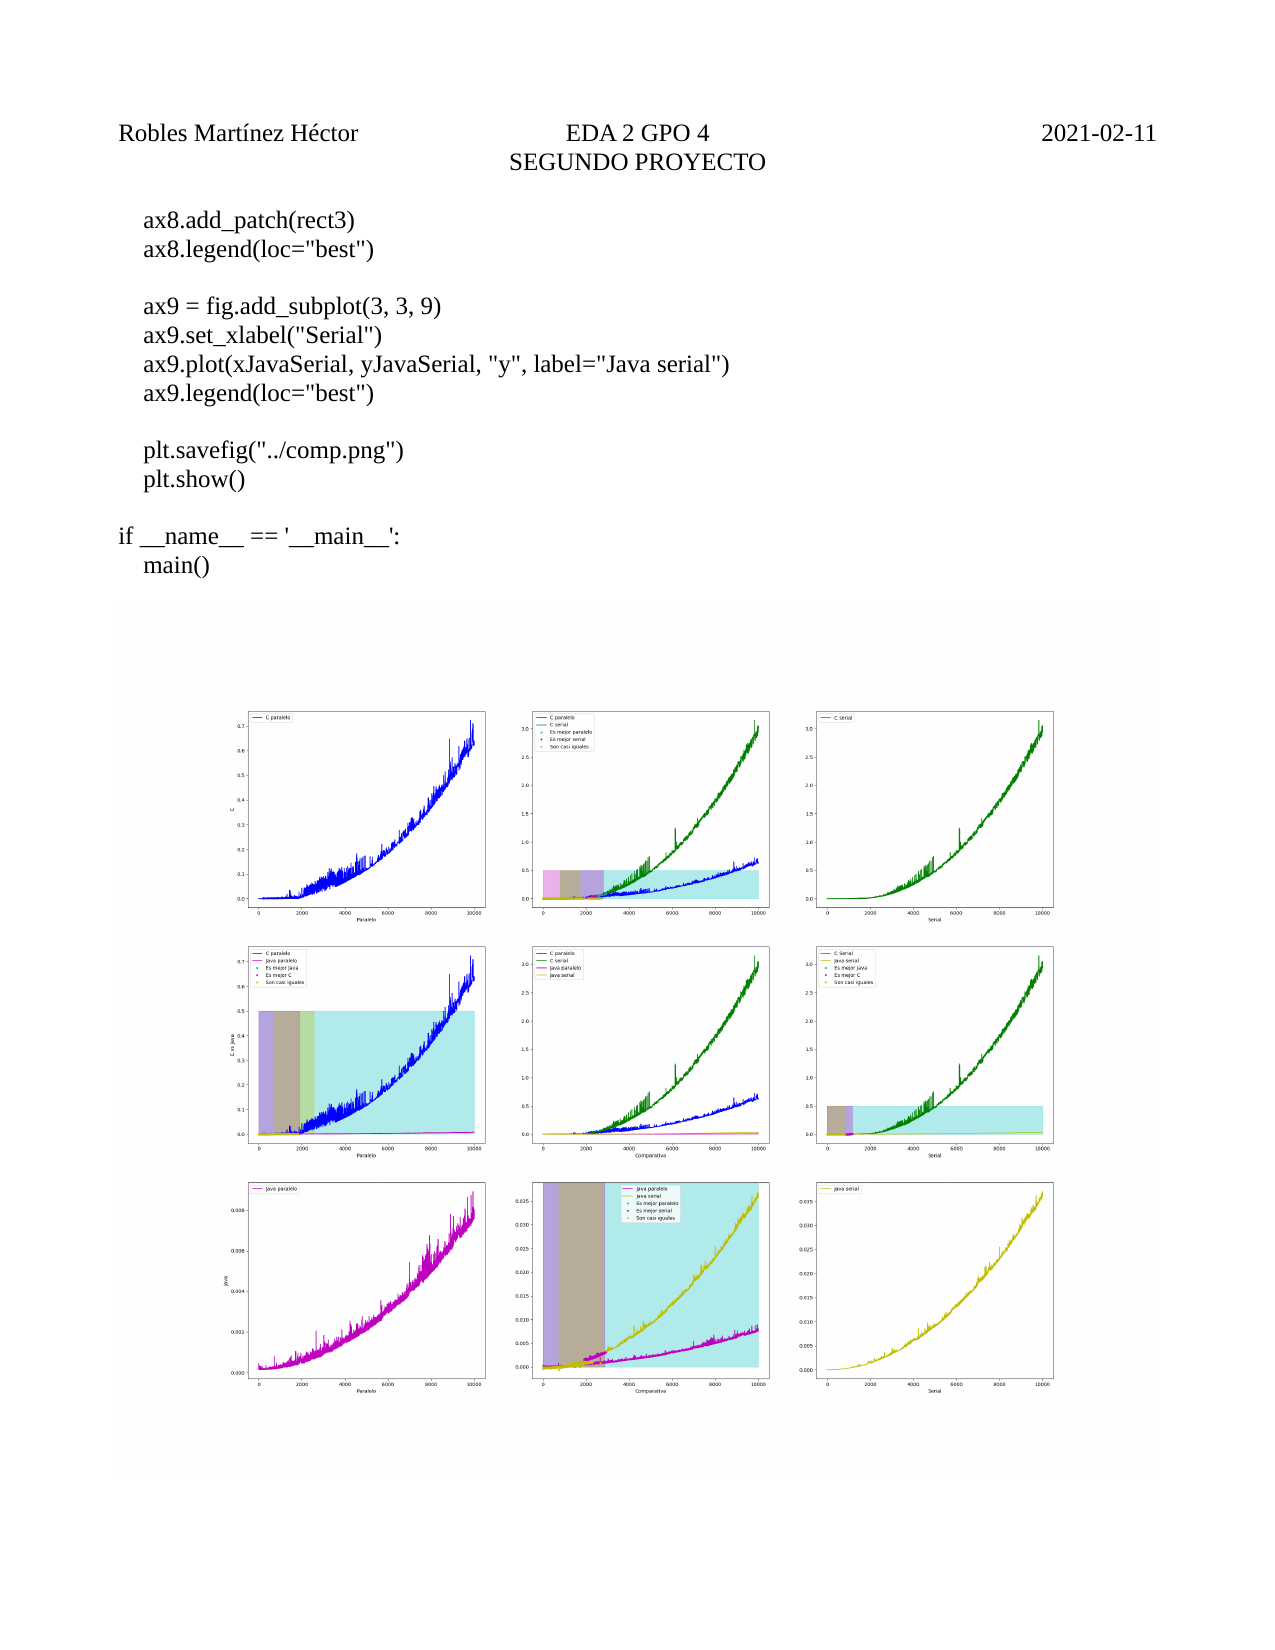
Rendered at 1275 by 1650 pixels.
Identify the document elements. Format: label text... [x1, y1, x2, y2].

text plt.savefig("../comp.png") [118, 435, 1157, 464]
text plt.show() [118, 464, 1157, 493]
text ax8.legend(loc="best") [118, 234, 1157, 263]
text ax9.legend(loc="best") [118, 378, 1157, 406]
text ax9.set_xlabel("Serial") [118, 320, 1157, 349]
text ax8.add_patch(rect3) [118, 205, 1157, 234]
text ax9 = fig.add_subplot(3, 3, 9) [118, 291, 1157, 320]
picture [118, 607, 1157, 1474]
text ax9.plot(xJavaSerial, yJavaSerial, "y", label="Java serial") [118, 349, 1157, 378]
text if __name__ == '__main__': [118, 521, 1157, 550]
text main() [118, 550, 1157, 579]
